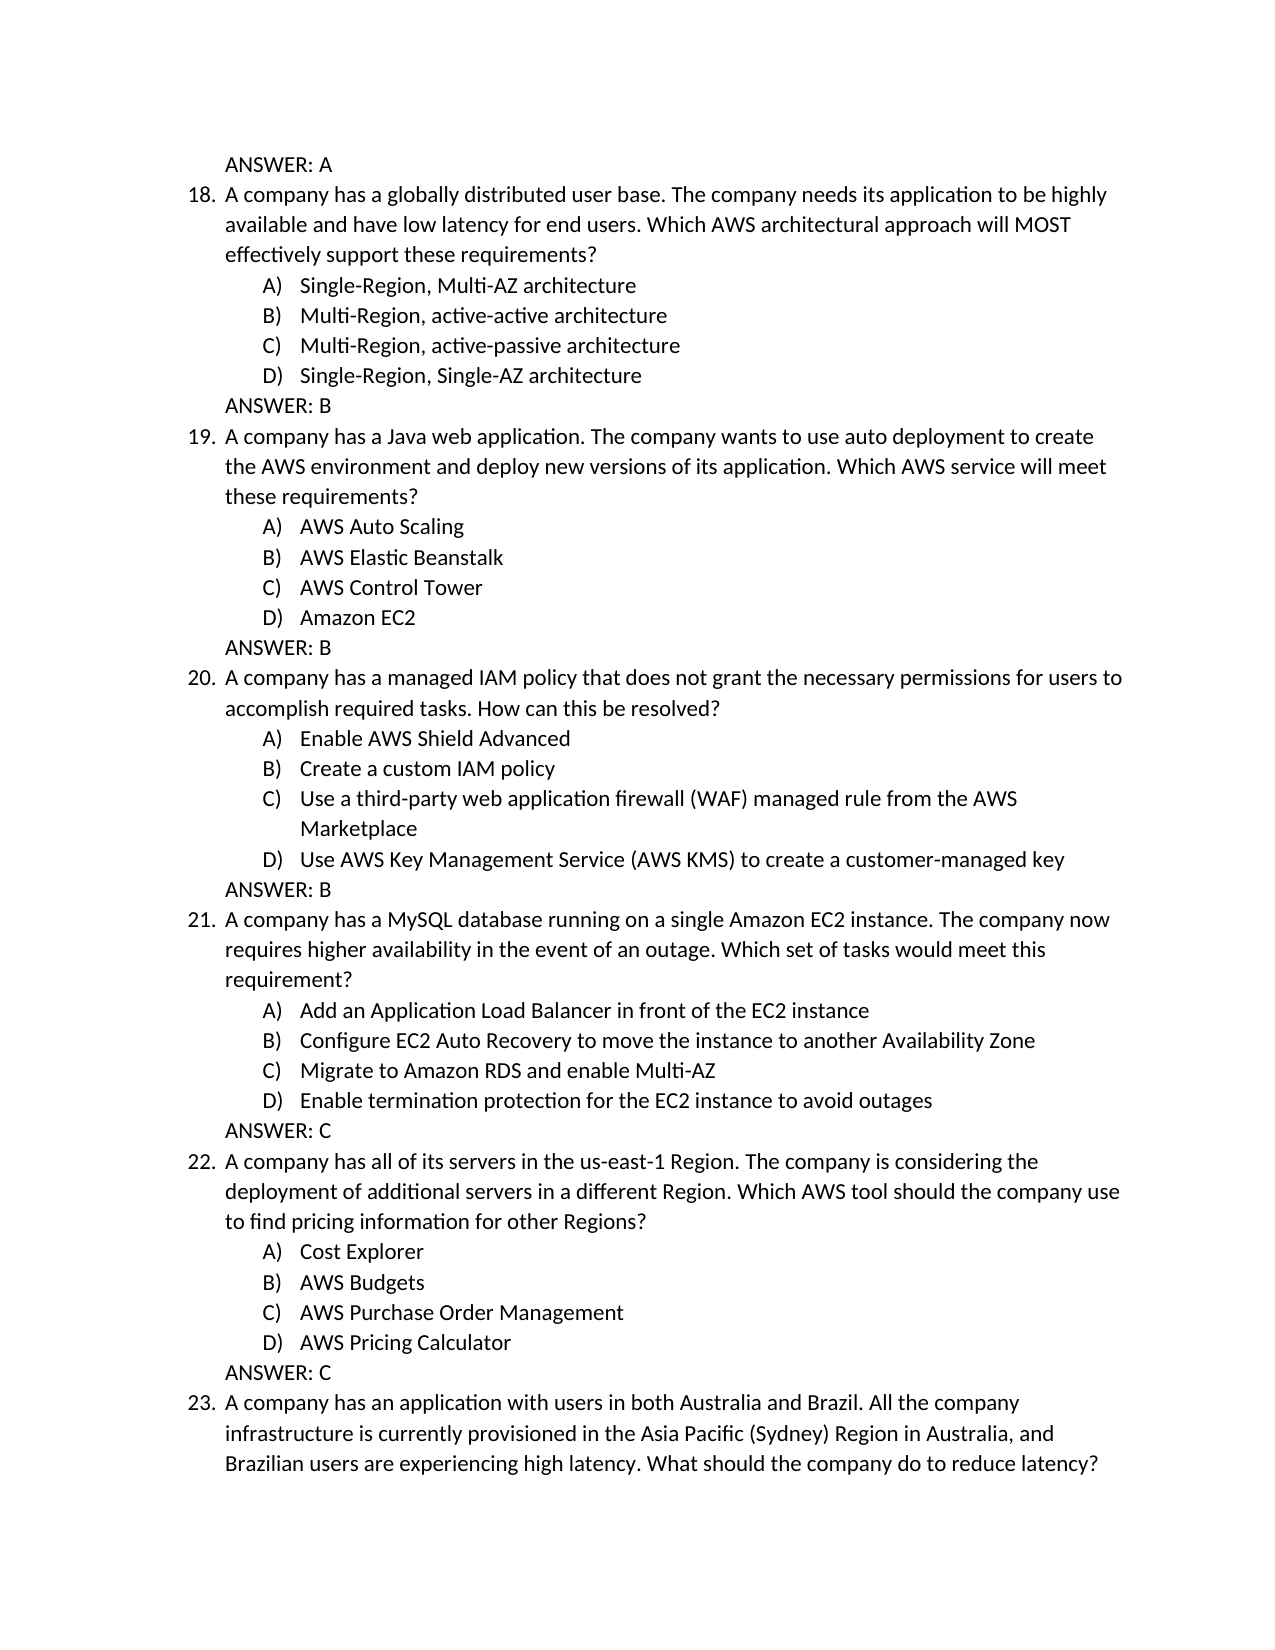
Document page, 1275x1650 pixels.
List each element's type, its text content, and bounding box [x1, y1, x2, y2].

list ANSWER: C [225, 1117, 1125, 1145]
list ANSWER: B [225, 392, 1125, 420]
list Add an Application Load Balancer in front of the EC2 instance [262, 996, 1125, 1024]
list ANSWER: B [225, 875, 1125, 903]
list ANSWER: B [225, 633, 1125, 661]
list Single-Region, Multi-AZ architecture [262, 271, 1125, 299]
list Use AWS Key Management Service (AWS KMS) to create a customer-managed key [262, 845, 1125, 873]
list A company has a MySQL database running on a single Amazon EC2 instance. The company now requires higher availability in the event of an outage. Which set of tasks would meet this requirement? [187, 905, 1125, 994]
list Migrate to Amazon RDS and enable Multi-AZ [262, 1056, 1125, 1084]
list Create a custom IAM policy [262, 754, 1125, 782]
list Configure EC2 Auto Recovery to move the instance to another Availability Zone [262, 1026, 1125, 1054]
list AWS Budgets [262, 1268, 1125, 1296]
list Enable AWS Shield Advanced [262, 724, 1125, 752]
list A company has a globally distributed user base. The company needs its application to be highly available and have low latency for end users. Which AWS architectural approach will MOST effectively support these requirements? [187, 180, 1125, 269]
list A company has all of its servers in the us-east-1 Region. The company is considering the deployment of additional servers in a different Region. Which AWS tool should the company use to find pricing information for other Regions? [187, 1147, 1125, 1235]
list AWS Pricing Calculator [262, 1328, 1125, 1356]
list Enable termination protection for the EC2 instance to avoid outages [262, 1086, 1125, 1114]
list Single-Region, Single-AZ architecture [262, 361, 1125, 389]
list Multi-Region, active-passive architecture [262, 331, 1125, 359]
list Cost Explorer [262, 1237, 1125, 1266]
list AWS Purchase Order Management [262, 1298, 1125, 1326]
list A company has a Java web application. The company wants to use auto deployment to create the AWS environment and deploy new versions of its application. Which AWS service will meet these requirements? [187, 422, 1125, 510]
list Amazon EC2 [262, 603, 1125, 631]
list AWS Auto Scaling [262, 512, 1125, 541]
list AWS Control Tower [262, 573, 1125, 601]
list Use a third-party web application firewall (WAF) managed rule from the AWS Marketplace [262, 784, 1125, 843]
list A company has a managed IAM policy that does not grant the necessary permissions for users to accomplish required tasks. How can this be resolved? [187, 663, 1125, 722]
list ANSWER: C [225, 1358, 1125, 1386]
list Multi-Region, active-active architecture [262, 301, 1125, 329]
list ANSWER: A [225, 150, 1125, 178]
list AWS Elastic Beanstalk [262, 543, 1125, 571]
list A company has an application with users in both Australia and Brazil. All the company infrastructure is currently provisioned in the Asia Pacific (Sydney) Region in Australia, and Brazilian users are experiencing high latency. What should the company do to reduce latency? [187, 1388, 1125, 1477]
